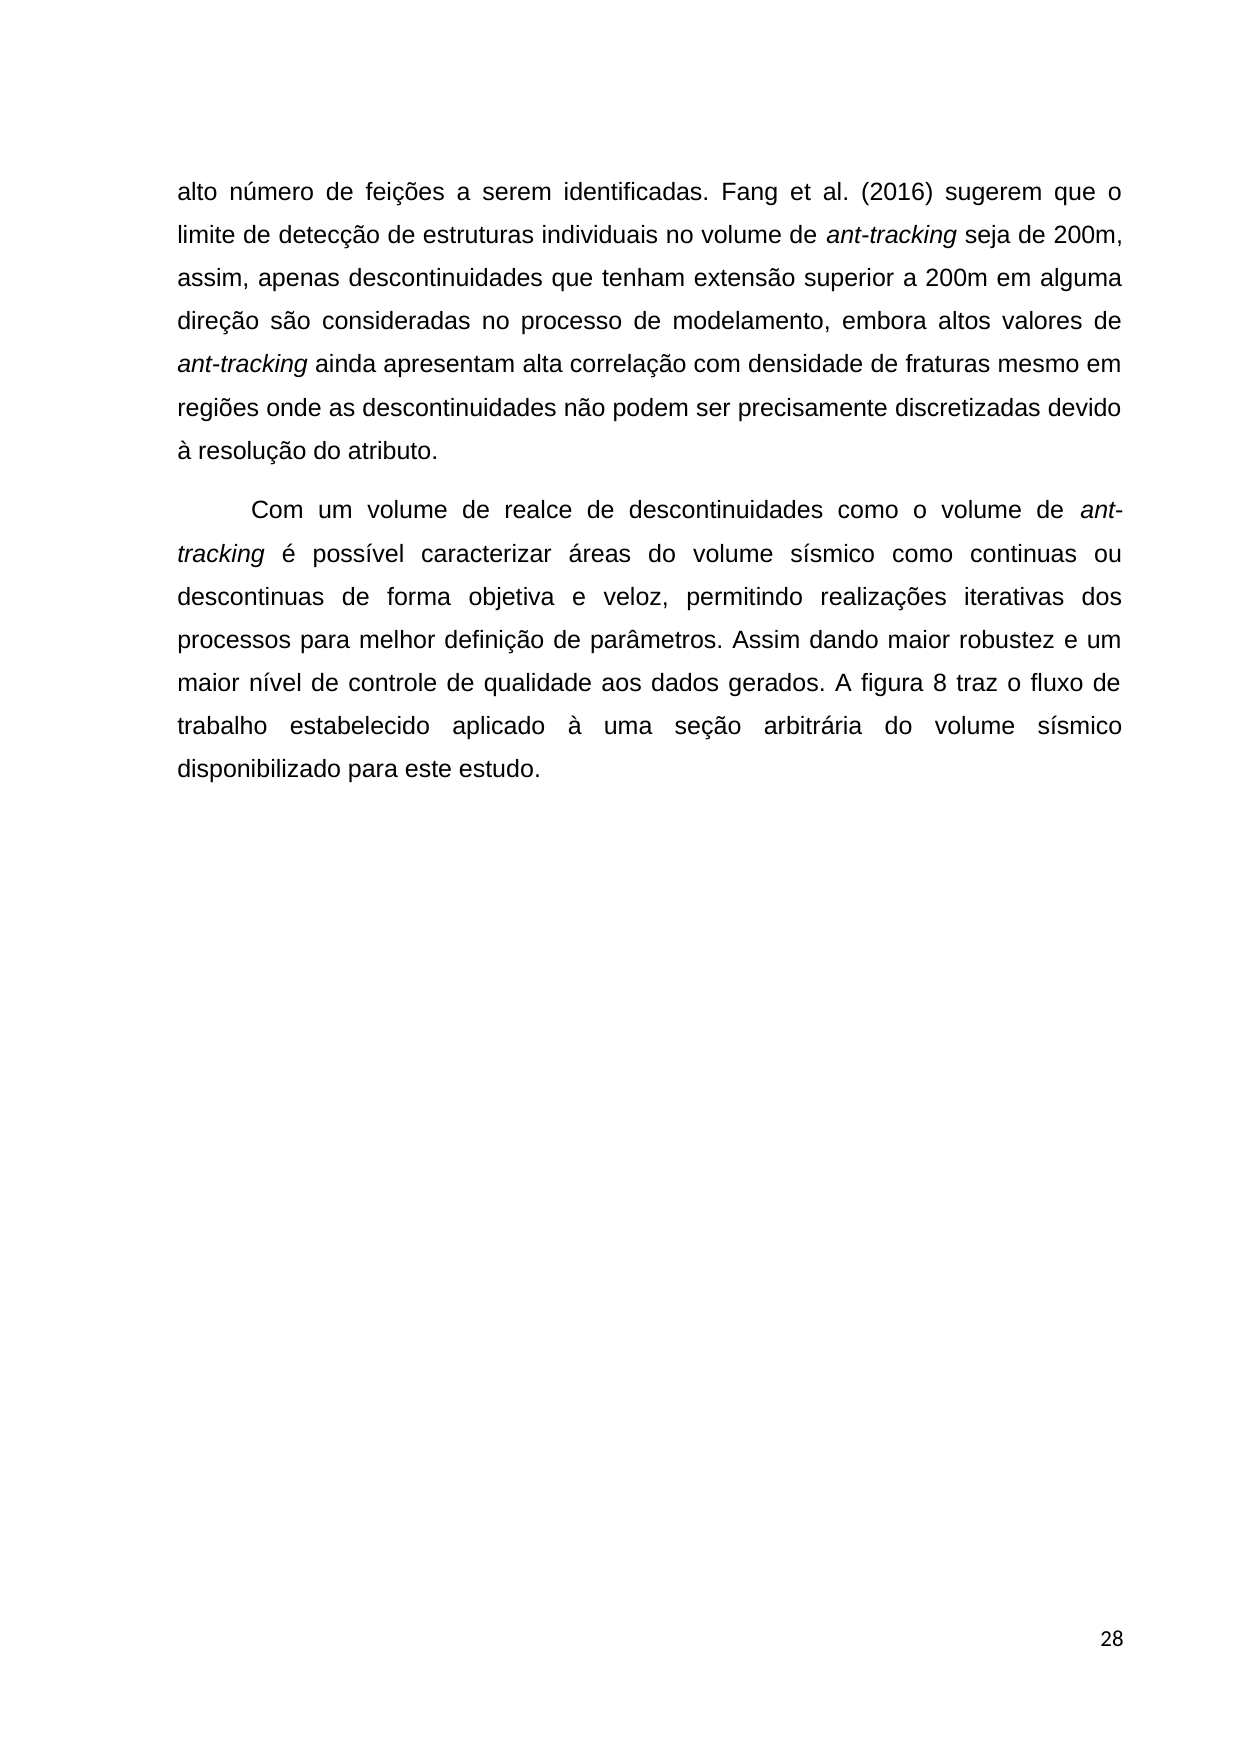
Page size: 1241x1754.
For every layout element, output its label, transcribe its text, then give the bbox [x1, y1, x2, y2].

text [177, 177, 1123, 464]
text Com um volume de realce de descontinuidades como o volume de ant-tracking é possível caracterizar áreas do volume sísmico como continuas ou descontinuas de forma objetiva e veloz, permitindo realizações iterativas dos processos para melhor definição de parâmetros. Assim dando maior robustez e um maior nível de controle de qualidade aos dados gerados. A figura 8 traz o fluxo de trabalho estabelecido aplicado à uma seção arbitrária do volume sísmico disponibilizado para este estudo. [177, 496, 1123, 783]
